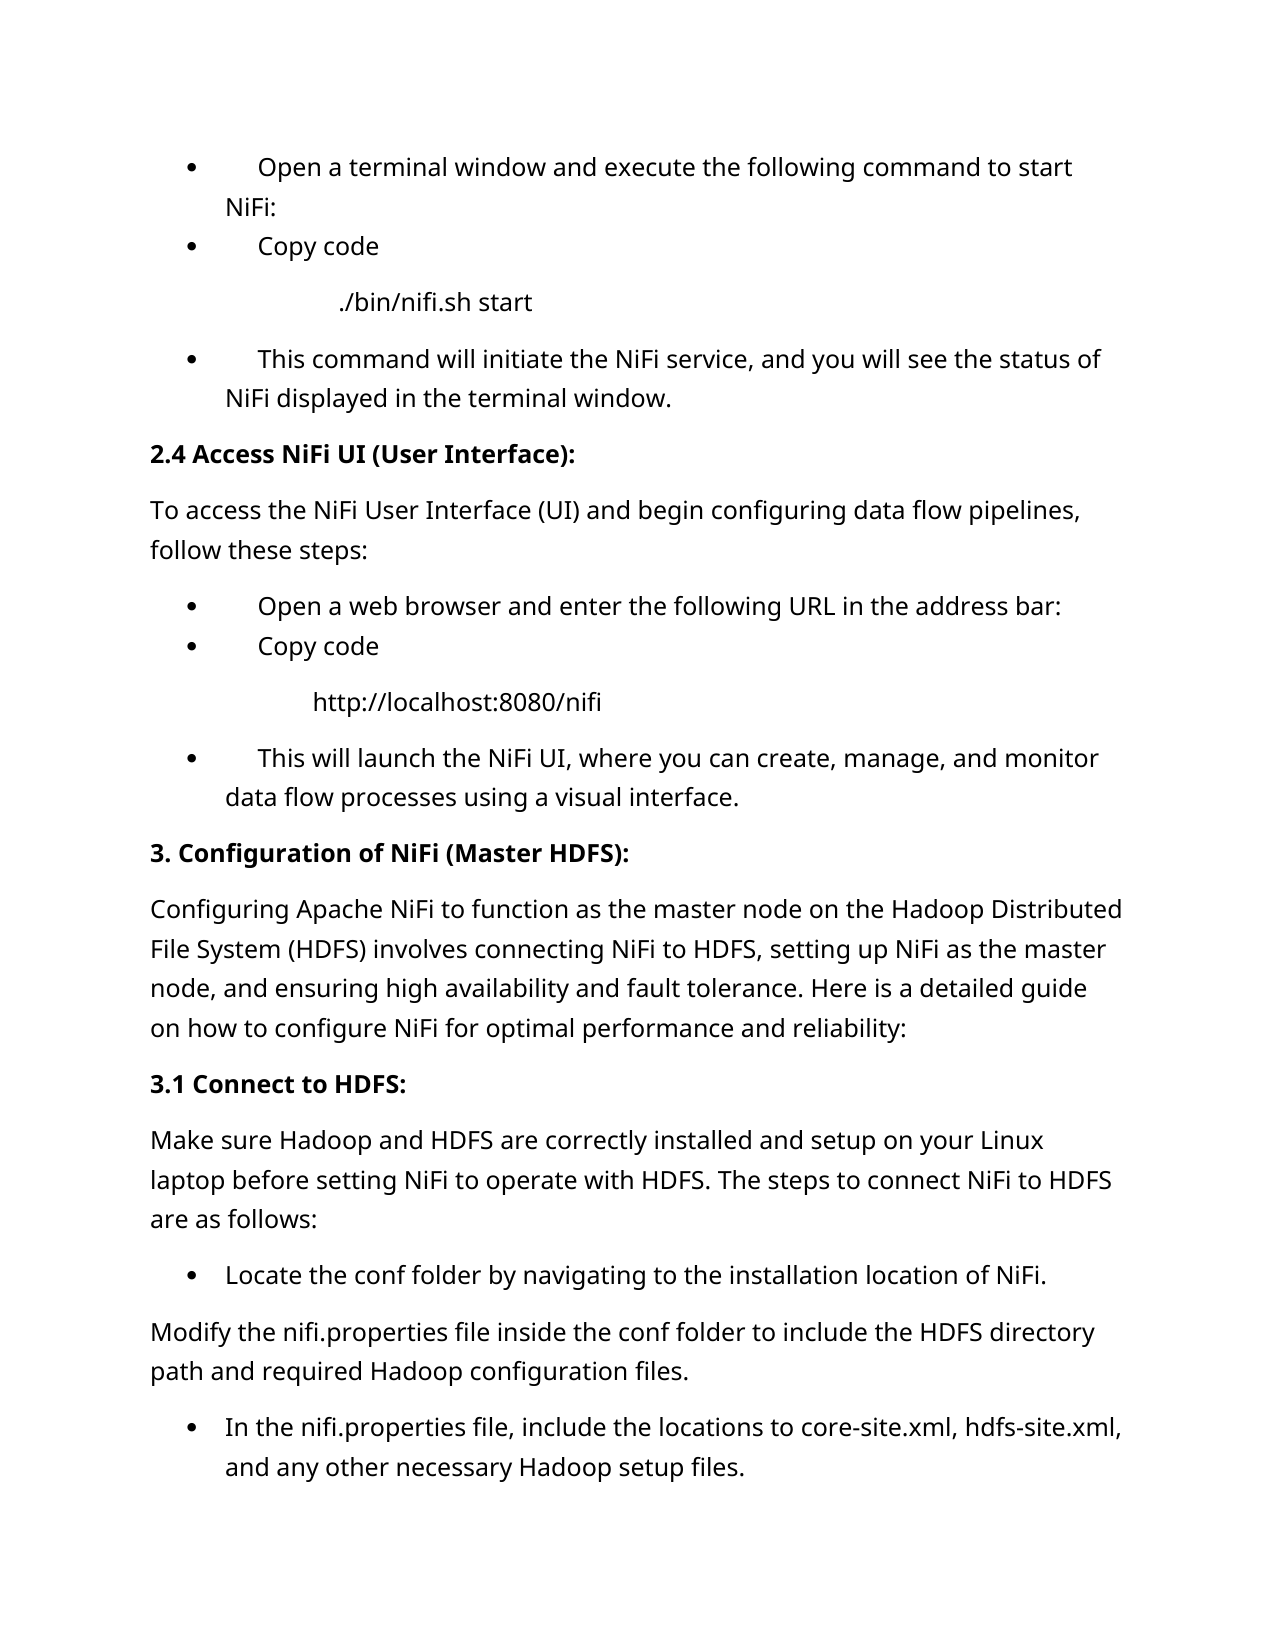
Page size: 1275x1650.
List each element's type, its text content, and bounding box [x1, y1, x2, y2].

text 3.1 Connect to HDFS: [150, 1067, 1125, 1101]
text ./bin/nifi.sh start [150, 285, 1125, 319]
text 3. Configuration of NiFi (Master HDFS): [150, 836, 1125, 870]
list Locate the conf folder by navigating to the installation location of NiFi. [187, 1258, 1125, 1292]
list Open a terminal window and execute the following command to start NiFi: [187, 150, 1125, 223]
text Configuring Apache NiFi to function as the master node on the Hadoop Distributed File System (HDFS) involves connecting NiFi to HDFS, setting up NiFi as the master node, and ensuring high availability and fault tolerance. Here is a detailed guide on how to configure NiFi for optimal performance and reliability: [150, 892, 1125, 1045]
text 2.4 Access NiFi UI (User Interface): [150, 437, 1125, 471]
text Modify the nifi.properties file inside the conf folder to include the HDFS directory path and required Hadoop configuration files. [150, 1314, 1125, 1388]
text To access the NiFi User Interface (UI) and begin configuring data flow pipelines, follow these steps: [150, 493, 1125, 567]
list Open a web browser and enter the following URL in the address bar: [187, 589, 1125, 623]
list This will launch the NiFi UI, where you can create, manage, and monitor data flow processes using a visual interface. [187, 740, 1125, 814]
list Copy code [187, 229, 1125, 263]
text http://localhost:8080/nifi [150, 684, 1125, 718]
list This command will initiate the NiFi service, and you will see the status of NiFi displayed in the terminal window. [187, 341, 1125, 415]
list In the nifi.properties file, include the locations to core-site.xml, hdfs-site.xml, and any other necessary Hadoop setup files. [187, 1410, 1125, 1483]
list Copy code [187, 628, 1125, 662]
